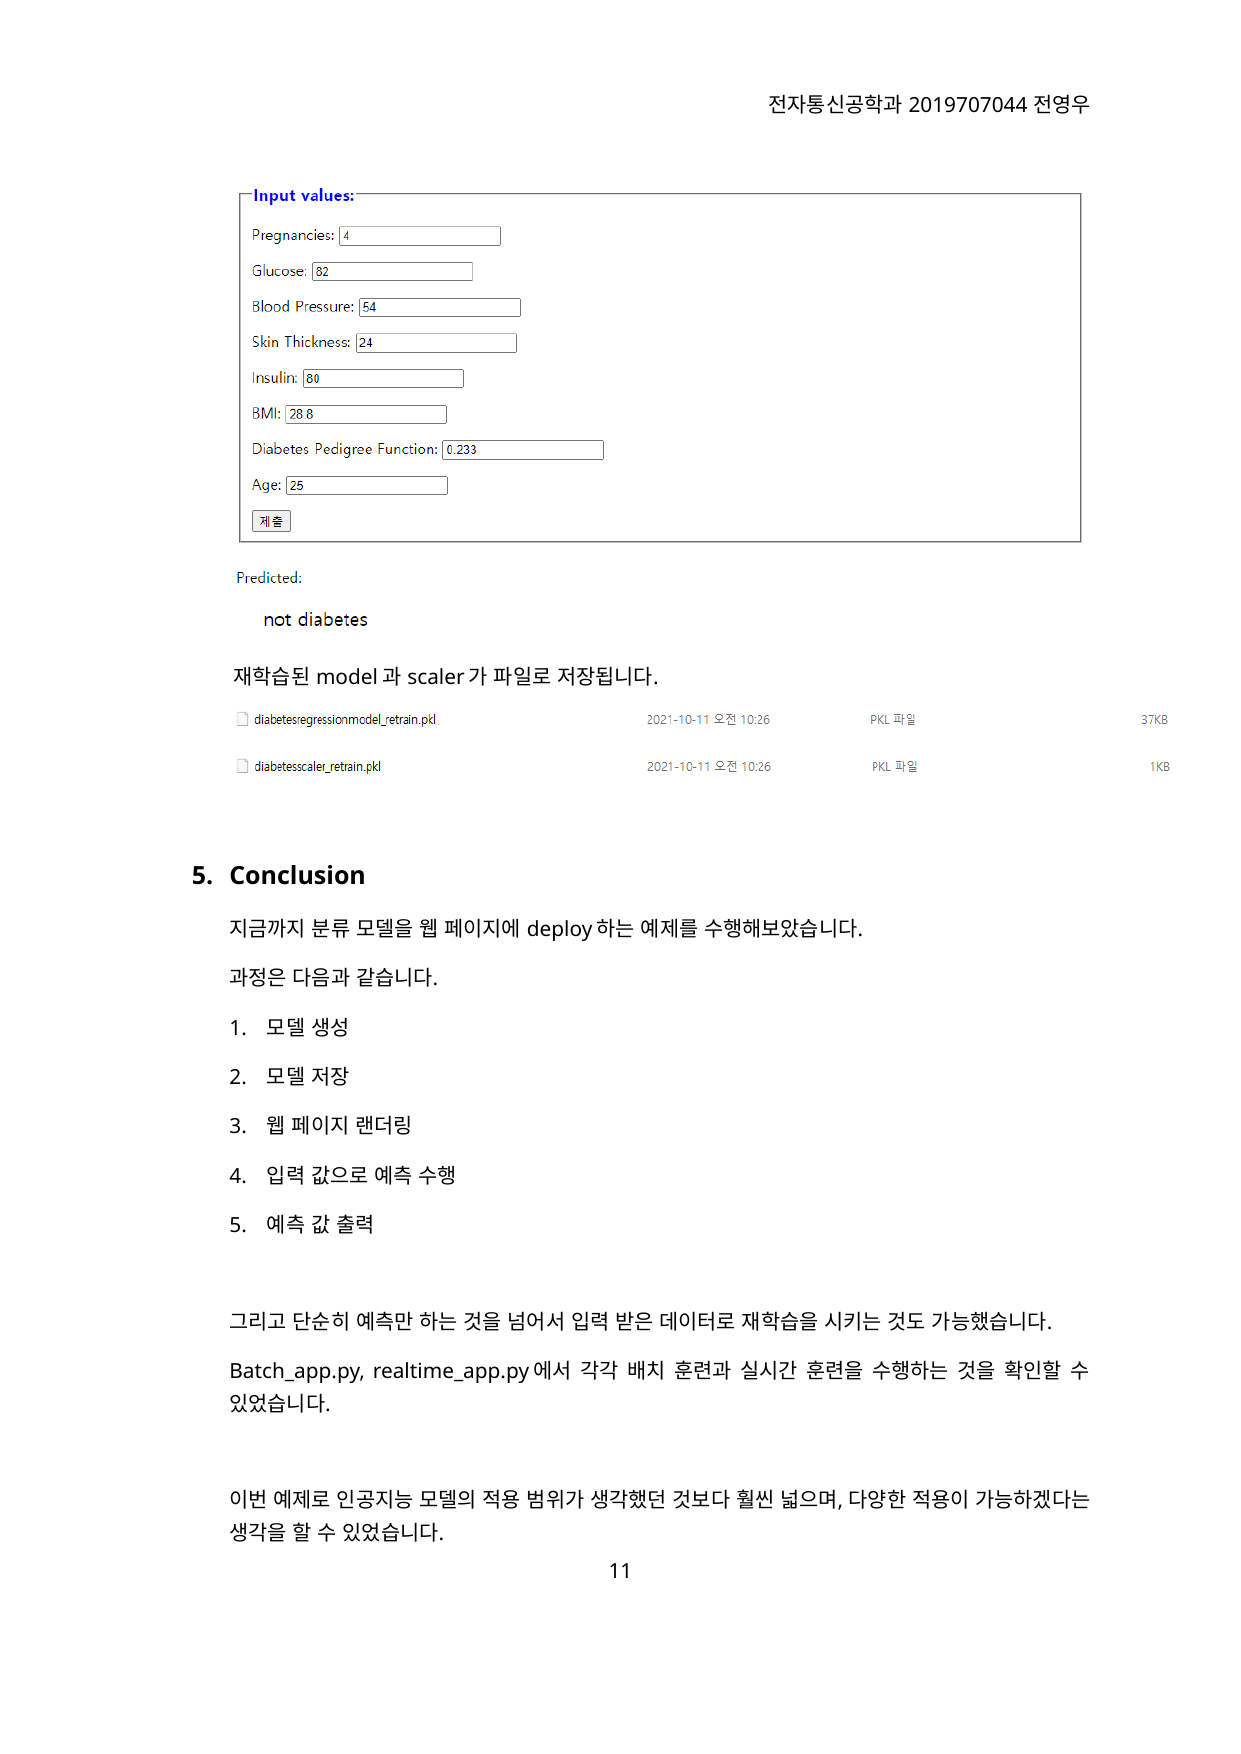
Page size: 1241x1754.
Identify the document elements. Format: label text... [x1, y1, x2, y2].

text Batch_app.py, realtime_app.py에서 각각 배치 훈련과 실시간 훈련을 수행하는 것을 확인할 수 있었습니다. [229, 1354, 1090, 1417]
list 입력 값으로 예측 수행 [229, 1159, 1090, 1189]
picture [233, 756, 1174, 777]
text 과정은 다음과 같습니다. [229, 961, 1090, 992]
list 예측 값 출력 [229, 1208, 1090, 1238]
list 모델 저장 [229, 1060, 1090, 1090]
list 재학습된 model과 scaler가 파일로 저장됩니다. [233, 660, 1090, 690]
text 이번 예제로 인공지능 모델의 적용 범위가 생각했던 것보다 훨씬 넓으며, 다양한 적용이 가능하겠다는 생각을 할 수 있었습니다. [229, 1484, 1090, 1547]
list 모델 생성 [229, 1011, 1090, 1041]
picture [233, 185, 1087, 546]
list Conclusion [192, 857, 1090, 892]
picture [233, 709, 1174, 730]
list 웹 페이지 랜더링 [229, 1109, 1090, 1140]
picture [233, 564, 1088, 642]
text 지금까지 분류 모델을 웹 페이지에 deploy하는 예제를 수행해보았습니다. [229, 912, 1090, 942]
text 그리고 단순히 예측만 하는 것을 넘어서 입력 받은 데이터로 재학습을 시키는 것도 가능했습니다. [229, 1305, 1090, 1335]
